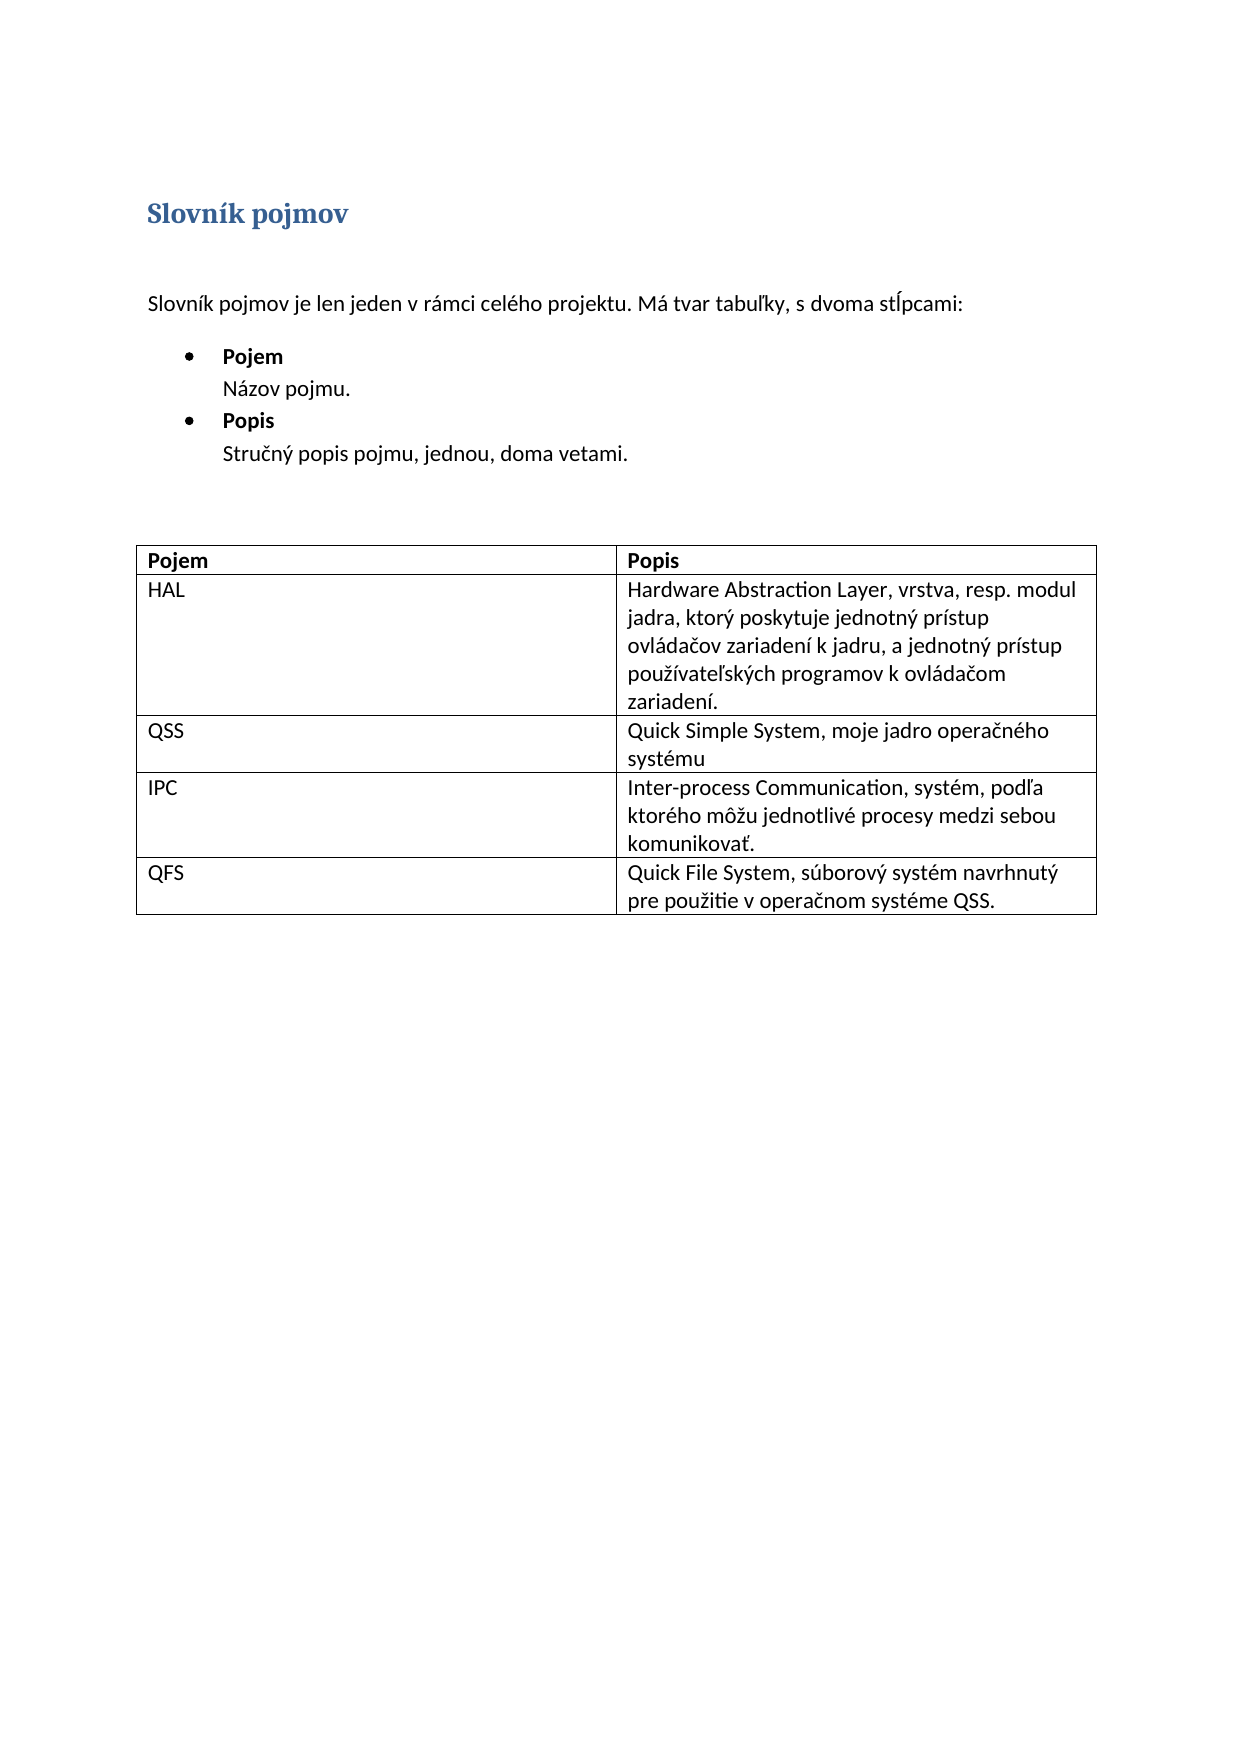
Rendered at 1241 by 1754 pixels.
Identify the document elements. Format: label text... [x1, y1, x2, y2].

table_header Popis [617, 546, 1096, 574]
table_header Pojem [137, 546, 616, 574]
table_cell Quick File System, súborový systém navrhnutý pre použitie v operačnom systéme QSS. [617, 858, 1096, 914]
table_cell Inter-process Communication, systém, podľa ktorého môžu jednotlivé procesy medzi sebou komunikovať. [617, 773, 1096, 857]
table_cell HAL [137, 575, 616, 715]
table_cell IPC [137, 773, 616, 857]
table_cell QFS [137, 858, 616, 914]
text Slovník pojmov je len jeden v rámci celého projektu. Má tvar tabuľky, s dvoma stĺpcami: [148, 289, 1093, 317]
table_cell Quick Simple System, moje jadro operačného systému [617, 716, 1096, 772]
table_cell Hardware Abstraction Layer, vrstva, resp. modul jadra, ktorý poskytuje jednotný prístup ovládačov zariadení k jadru, a jednotný prístup používateľských programov k ovládačom zariadení. [617, 575, 1096, 715]
list Stručný popis pojmu, jednou, doma vetami. [223, 439, 1093, 467]
list Pojem [185, 342, 1093, 370]
table_cell QSS [137, 716, 616, 772]
list Popis [185, 407, 1093, 434]
list Názov pojmu. [223, 374, 1093, 402]
subtitle Slovník pojmov [148, 198, 1093, 231]
